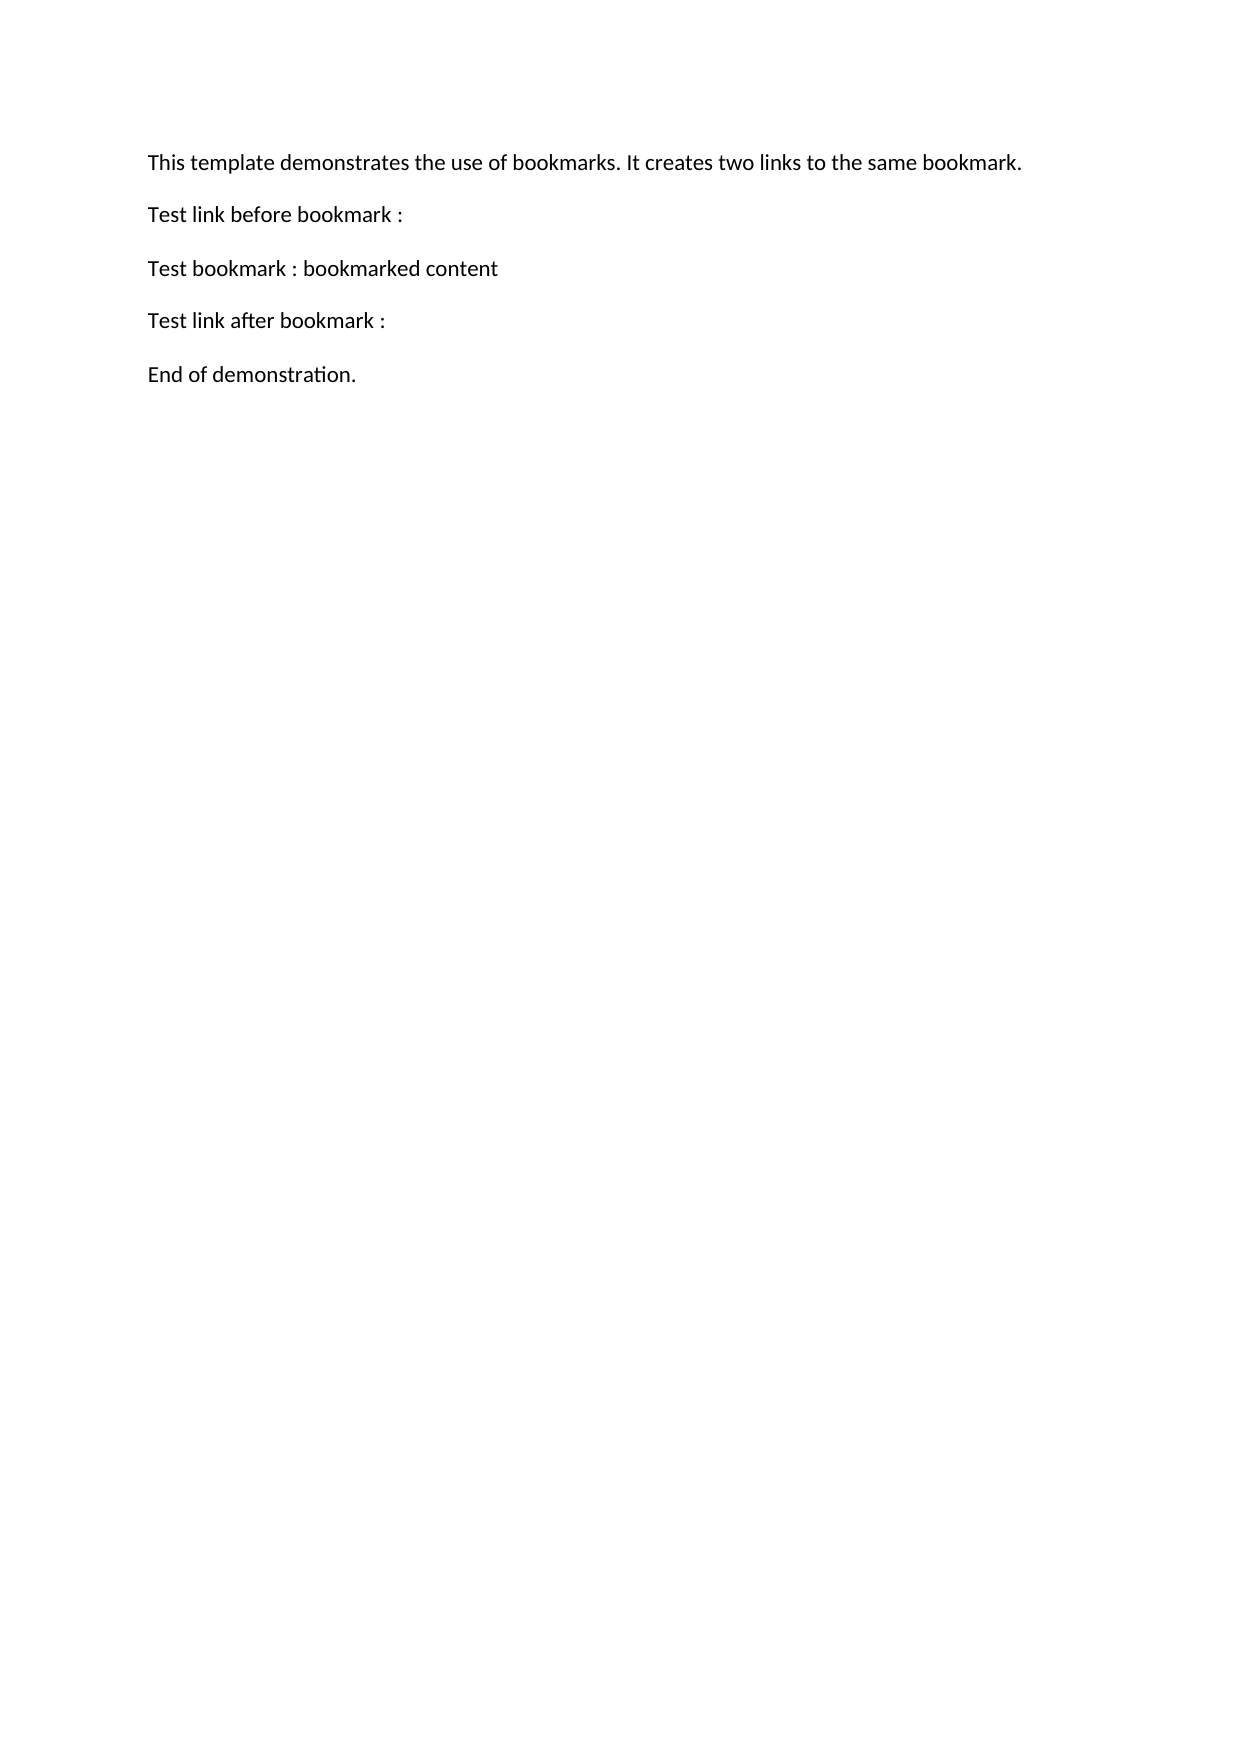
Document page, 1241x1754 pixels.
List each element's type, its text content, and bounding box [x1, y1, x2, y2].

text This template demonstrates the use of bookmarks. It creates two links to the same bookmark. [148, 148, 1093, 176]
text End of demonstration. [148, 360, 1093, 388]
text Test bookmark : bookmarked content [148, 254, 1093, 282]
text Test link before bookmark : [148, 201, 1093, 229]
text Test link after bookmark : [148, 307, 1093, 335]
